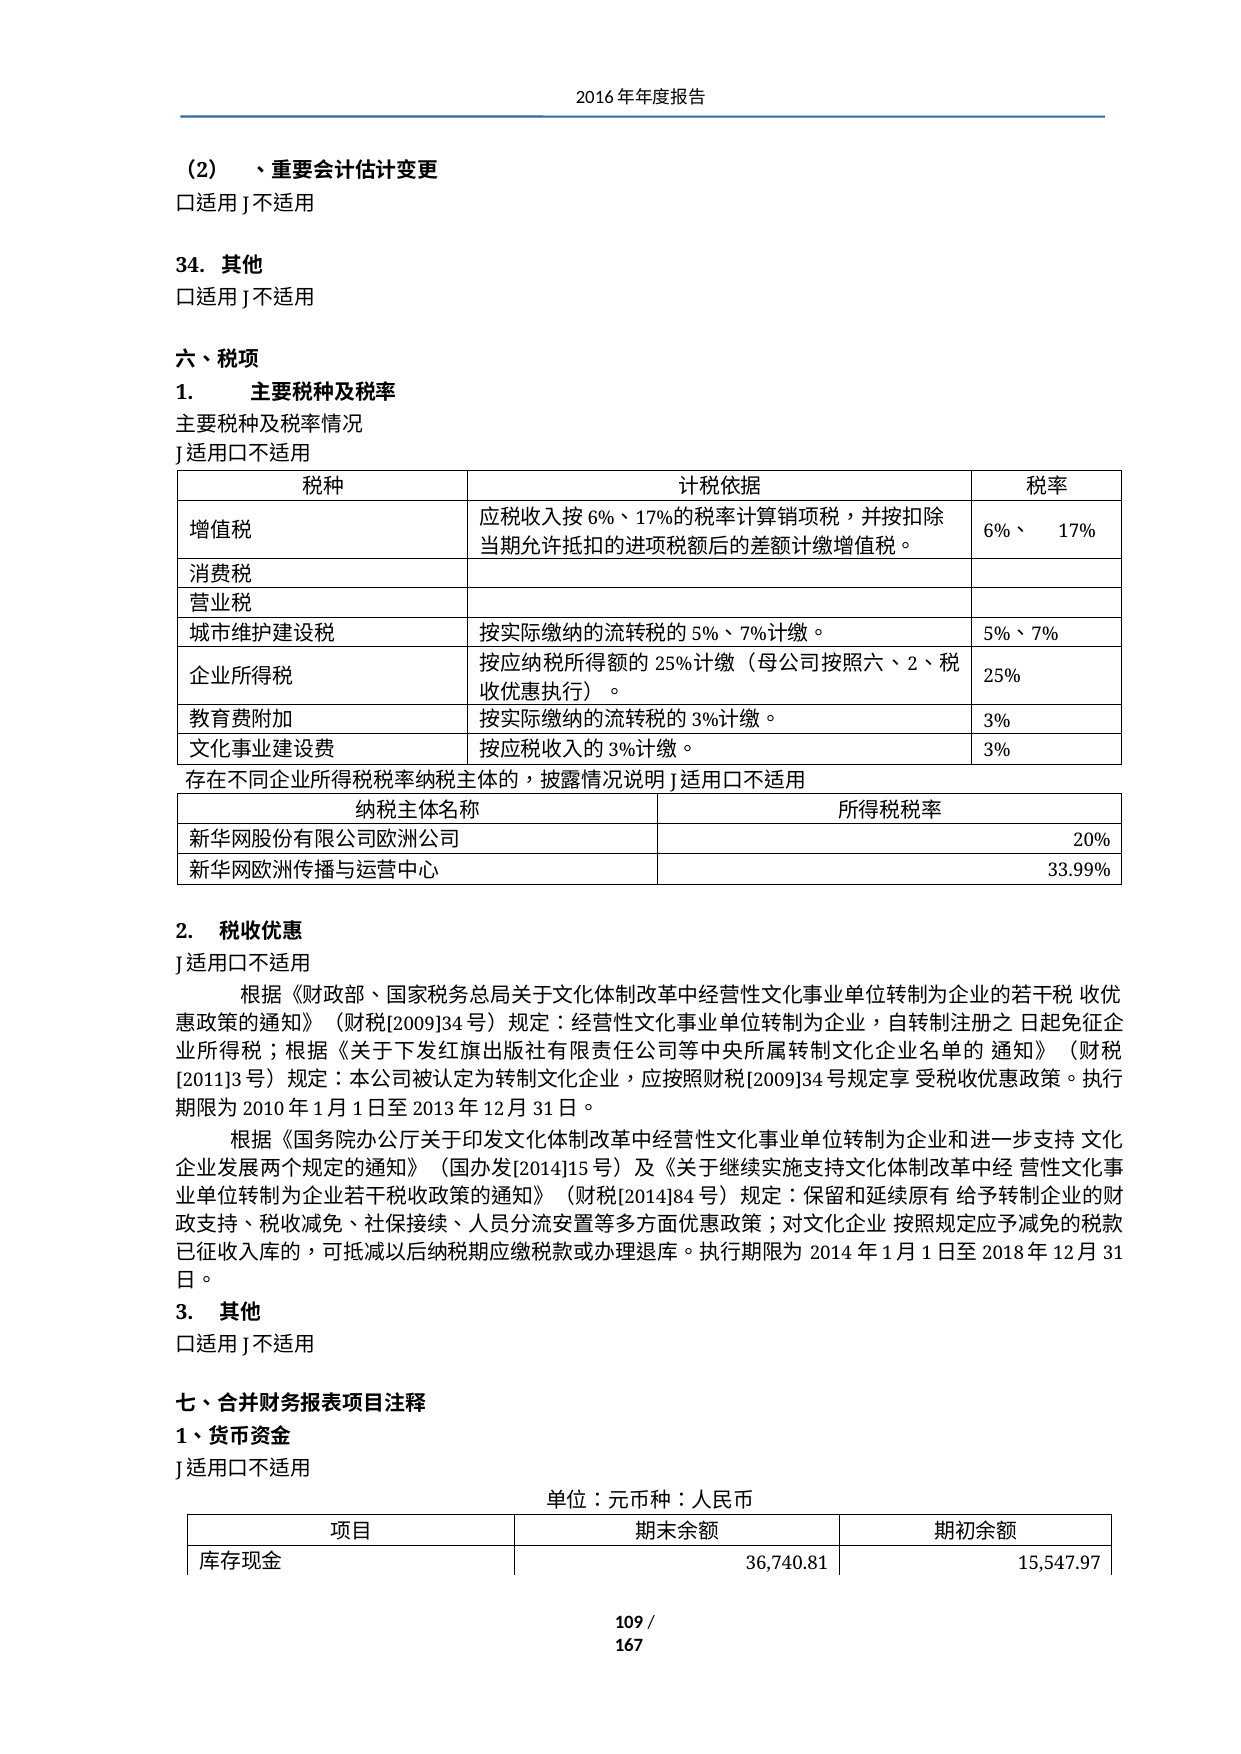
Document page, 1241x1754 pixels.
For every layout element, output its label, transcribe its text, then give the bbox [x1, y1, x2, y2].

list 主要税种及税率 [176, 376, 1124, 405]
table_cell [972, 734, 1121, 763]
text 七、合并财务报表项目注释 [176, 1388, 1124, 1416]
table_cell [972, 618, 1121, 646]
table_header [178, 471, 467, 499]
text 六、税项 [176, 344, 1124, 372]
text 单位：元币种：人民币 [176, 1485, 1124, 1513]
list 税收优惠 [176, 916, 1124, 944]
text 口适用J不适用 [176, 282, 1124, 311]
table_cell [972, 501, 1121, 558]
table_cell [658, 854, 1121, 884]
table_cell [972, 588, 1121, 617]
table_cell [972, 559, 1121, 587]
text （2） 、重要会计估计变更 [176, 155, 1124, 183]
text J适用口不适用 [176, 1453, 1124, 1481]
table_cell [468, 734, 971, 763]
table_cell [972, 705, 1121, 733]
text 根据《财政部、国家税务总局关于文化体制改革中经营性文化事业单位转制为企业的若干税 收优惠政策的通知》（财税[2009]34号）规定：经营性文化事业单位转制为企业，自转制注册之 日起免征企业所得税；根据《关于下发红旗出版社有限责任公司等中央所属转制文化企业名单的 通知》（财税[2011]3号）规定：本公司被认定为转制文化企业，应按照财税[2009]34号规定享 受税收优惠政策。执行期限为2010年1月1日至2013年12月31日。 [176, 980, 1124, 1121]
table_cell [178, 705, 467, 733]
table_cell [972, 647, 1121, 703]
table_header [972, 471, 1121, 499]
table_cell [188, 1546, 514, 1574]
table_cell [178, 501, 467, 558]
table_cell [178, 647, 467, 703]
text 主要税种及税率情况 [176, 409, 1124, 437]
text 口适用J不适用 [176, 1329, 1124, 1357]
list 其他 [176, 1297, 1124, 1325]
text 1、货币资金 [176, 1421, 1124, 1449]
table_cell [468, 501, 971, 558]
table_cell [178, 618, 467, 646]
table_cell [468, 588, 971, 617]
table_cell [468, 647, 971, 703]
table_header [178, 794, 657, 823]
text J适用口不适用 [176, 948, 1124, 976]
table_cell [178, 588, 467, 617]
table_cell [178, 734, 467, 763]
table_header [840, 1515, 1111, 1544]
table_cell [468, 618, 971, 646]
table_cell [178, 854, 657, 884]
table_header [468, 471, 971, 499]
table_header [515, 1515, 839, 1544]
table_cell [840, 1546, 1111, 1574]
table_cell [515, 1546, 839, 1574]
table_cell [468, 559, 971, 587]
text 口适用J不适用 [176, 188, 1124, 216]
list 其他 [176, 249, 1124, 278]
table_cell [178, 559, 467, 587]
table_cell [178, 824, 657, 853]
text J适用口不适用 [176, 437, 1124, 466]
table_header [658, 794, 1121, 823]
text 存在不同企业所得税税率纳税主体的，披露情况说明 J适用口不适用 [186, 765, 1124, 793]
text 根据《国务院办公厅关于印发文化体制改革中经营性文化事业单位转制为企业和进一步支持 文化企业发展两个规定的通知》（国办发[2014]15号）及《关于继续实施支持文化体制改革中经 营性文化事业单位转制为企业若干税收政策的通知》（财税[2014]84号）规定：保留和延续原有 给予转制企业的财政支持、税收减免、社保接续、人员分流安置等多方面优惠政策；对文化企业 按照规定应予减免的税款已征收入库的，可抵减以后纳税期应缴税款或办理退库。执行期限为2014 年1月1日至2018年12月31日。 [176, 1125, 1124, 1293]
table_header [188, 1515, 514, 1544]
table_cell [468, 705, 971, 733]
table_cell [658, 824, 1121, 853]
